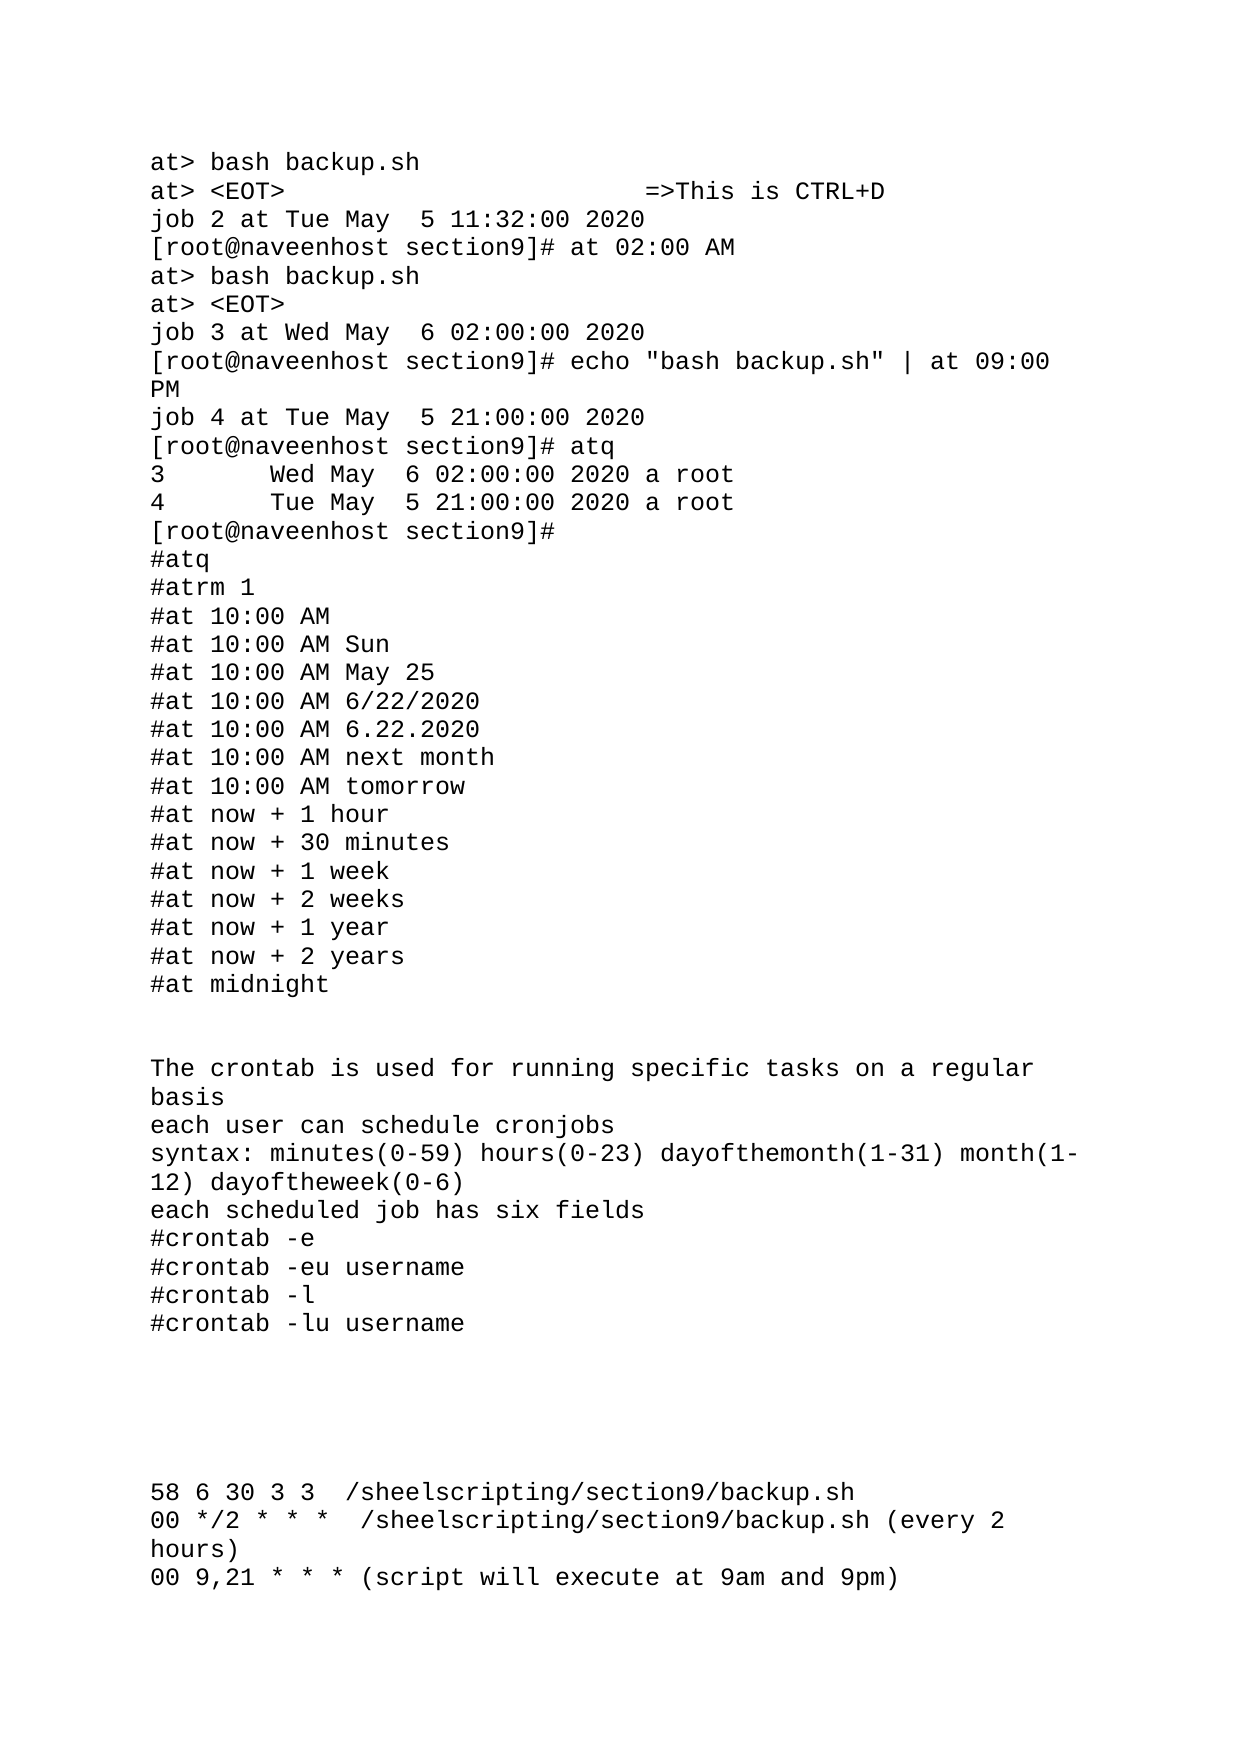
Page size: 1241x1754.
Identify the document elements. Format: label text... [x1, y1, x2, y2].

text job 2 at Tue May 5 11:32:00 2020 [150, 207, 1090, 235]
text #crontab -eu username [150, 1254, 1090, 1283]
text [root@naveenhost section9]# [150, 518, 1090, 547]
text at> <EOT> [150, 292, 1090, 320]
text #at 10:00 AM Sun [150, 632, 1090, 660]
text at> bash backup.sh [150, 150, 1090, 178]
text 00 */2 * * * /sheelscripting/section9/backup.sh (every 2 hours) [150, 1508, 1090, 1564]
text #at 10:00 AM tomorrow [150, 773, 1090, 802]
text #at now + 30 minutes [150, 830, 1090, 858]
text at> bash backup.sh [150, 263, 1090, 292]
text each scheduled job has six fields [150, 1198, 1090, 1226]
text #at now + 1 year [150, 915, 1090, 943]
text #at midnight [150, 972, 1090, 1000]
text #at 10:00 AM next month [150, 745, 1090, 773]
text 4 Tue May 5 21:00:00 2020 a root [150, 490, 1090, 518]
text #at 10:00 AM 6.22.2020 [150, 717, 1090, 745]
text #at 10:00 AM 6/22/2020 [150, 688, 1090, 717]
text #crontab -e [150, 1226, 1090, 1254]
text job 4 at Tue May 5 21:00:00 2020 [150, 405, 1090, 433]
text syntax: minutes(0-59) hours(0-23) dayofthemonth(1-31) month(1-12) dayoftheweek(0-6) [150, 1141, 1090, 1198]
text each user can schedule cronjobs [150, 1113, 1090, 1141]
text [root@naveenhost section9]# atq [150, 433, 1090, 462]
text #at now + 2 weeks [150, 887, 1090, 915]
text [root@naveenhost section9]# echo "bash backup.sh" | at 09:00 PM [150, 348, 1090, 405]
text [root@naveenhost section9]# at 02:00 AM [150, 235, 1090, 263]
text job 3 at Wed May 6 02:00:00 2020 [150, 320, 1090, 348]
text #at 10:00 AM May 25 [150, 660, 1090, 688]
text 00 9,21 * * * (script will execute at 9am and 9pm) [150, 1564, 1090, 1593]
text #atq [150, 547, 1090, 575]
text 3 Wed May 6 02:00:00 2020 a root [150, 462, 1090, 490]
text 58 6 30 3 3 /sheelscripting/section9/backup.sh [150, 1479, 1090, 1508]
text The crontab is used for running specific tasks on a regular basis [150, 1056, 1090, 1113]
text #at now + 1 week [150, 858, 1090, 887]
text #crontab -lu username [150, 1311, 1090, 1339]
text #crontab -l [150, 1283, 1090, 1311]
text #at now + 2 years [150, 943, 1090, 972]
text at> <EOT> =>This is CTRL+D [150, 178, 1090, 207]
text #at 10:00 AM [150, 603, 1090, 632]
text #at now + 1 hour [150, 802, 1090, 830]
text #atrm 1 [150, 575, 1090, 603]
